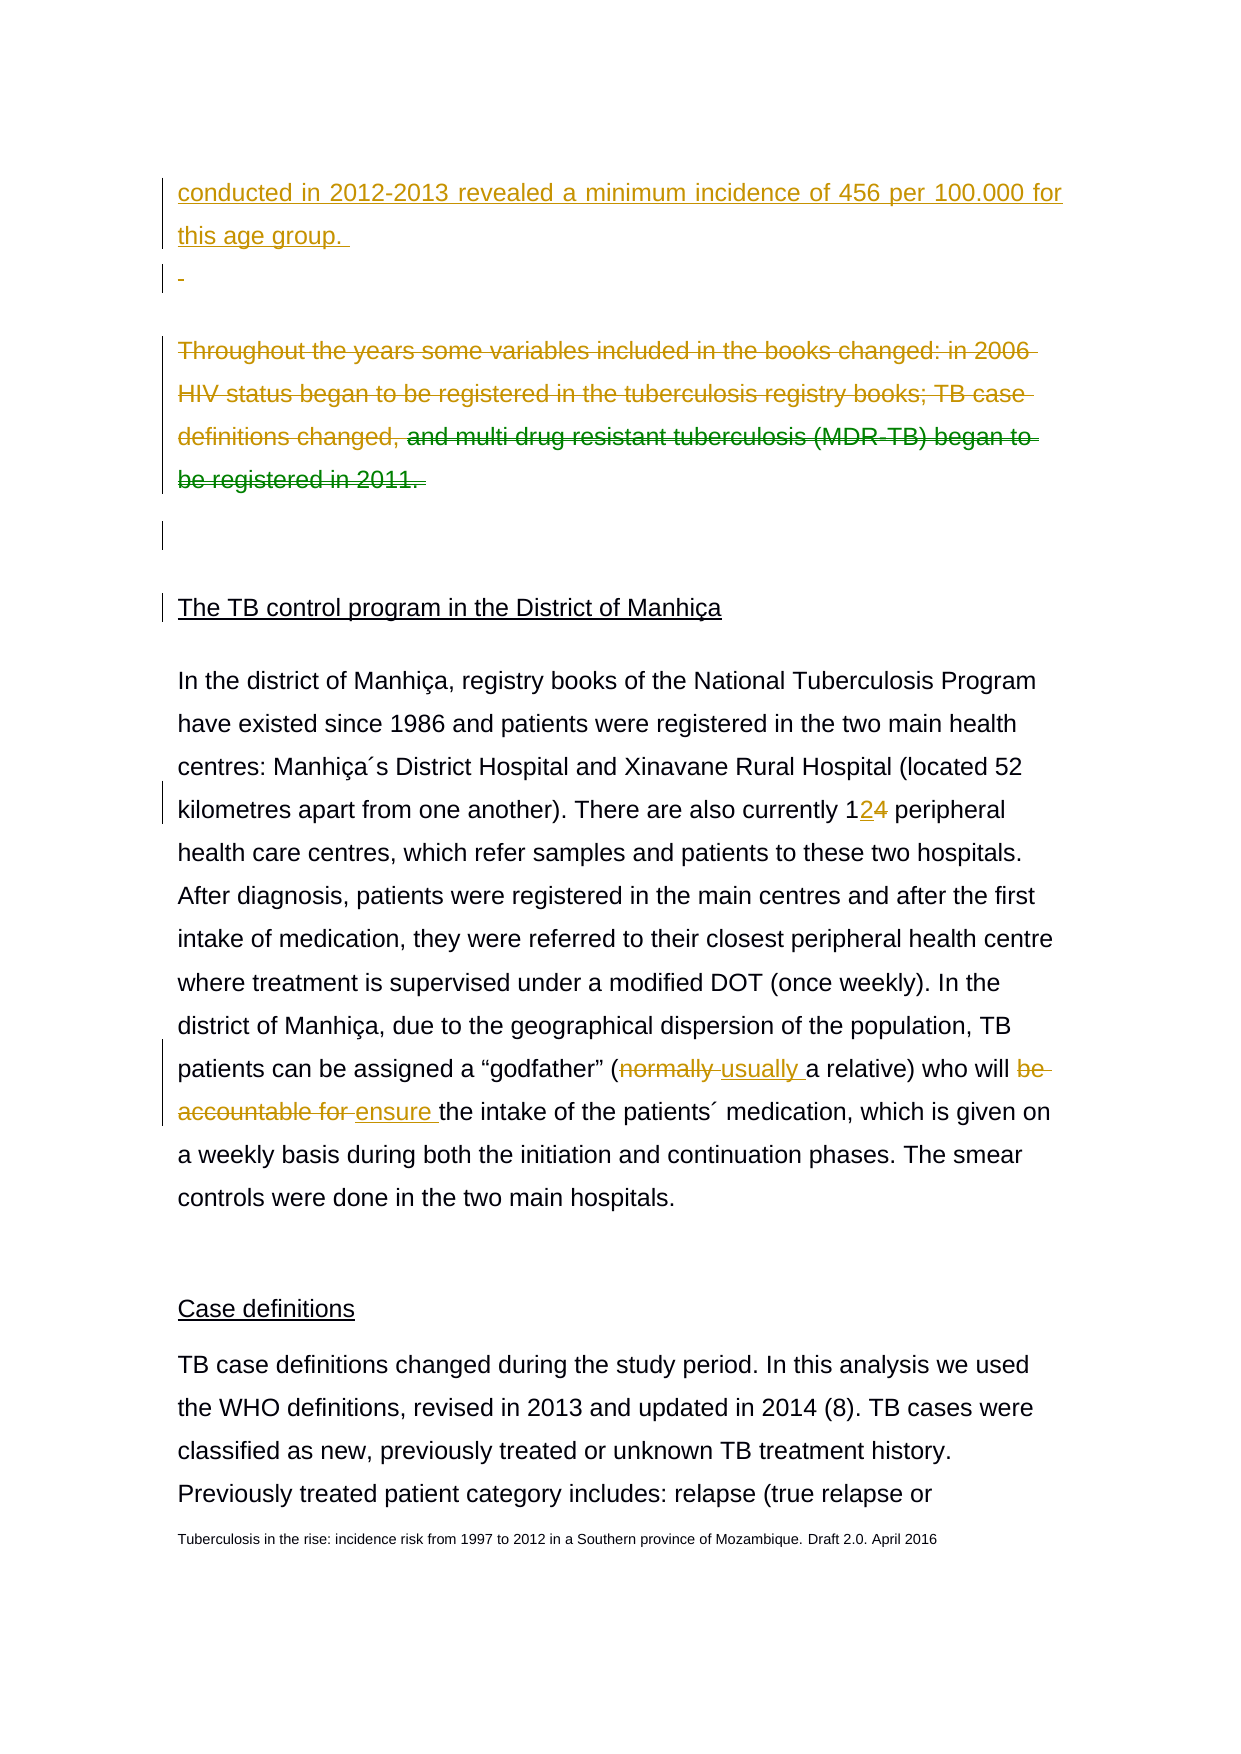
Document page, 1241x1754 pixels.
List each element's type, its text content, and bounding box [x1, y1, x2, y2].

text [177, 1350, 1063, 1508]
text Case definitions [177, 1294, 1063, 1323]
text In the district of Manhiça, registry books of the National Tuberculosis Program have existed since 1986 and patients were registered in the two main health centres: Manhiça´s District Hospital and Xinavane Rural Hospital (located 52 kilometres apart from one another). There are also currently 1 peripheral health care centres, which refer samples and patients to these two hospitals. After diagnosis, patients were registered in the main centres and after the first intake of medication, they were referred to their closest peripheral health centre where treatment is supervised under a modified DOT (once weekly). In the district of Manhiça, due to the geographical dispersion of the population, TB patients can be assigned a “godfather” (a relative) who will the intake of the patients´ medication, which is given on a weekly basis during both the initiation and continuation phases. The smear controls were done in the two main hospitals. [177, 666, 1063, 1212]
text The TB control program in the District of Manhiça [177, 593, 1063, 622]
